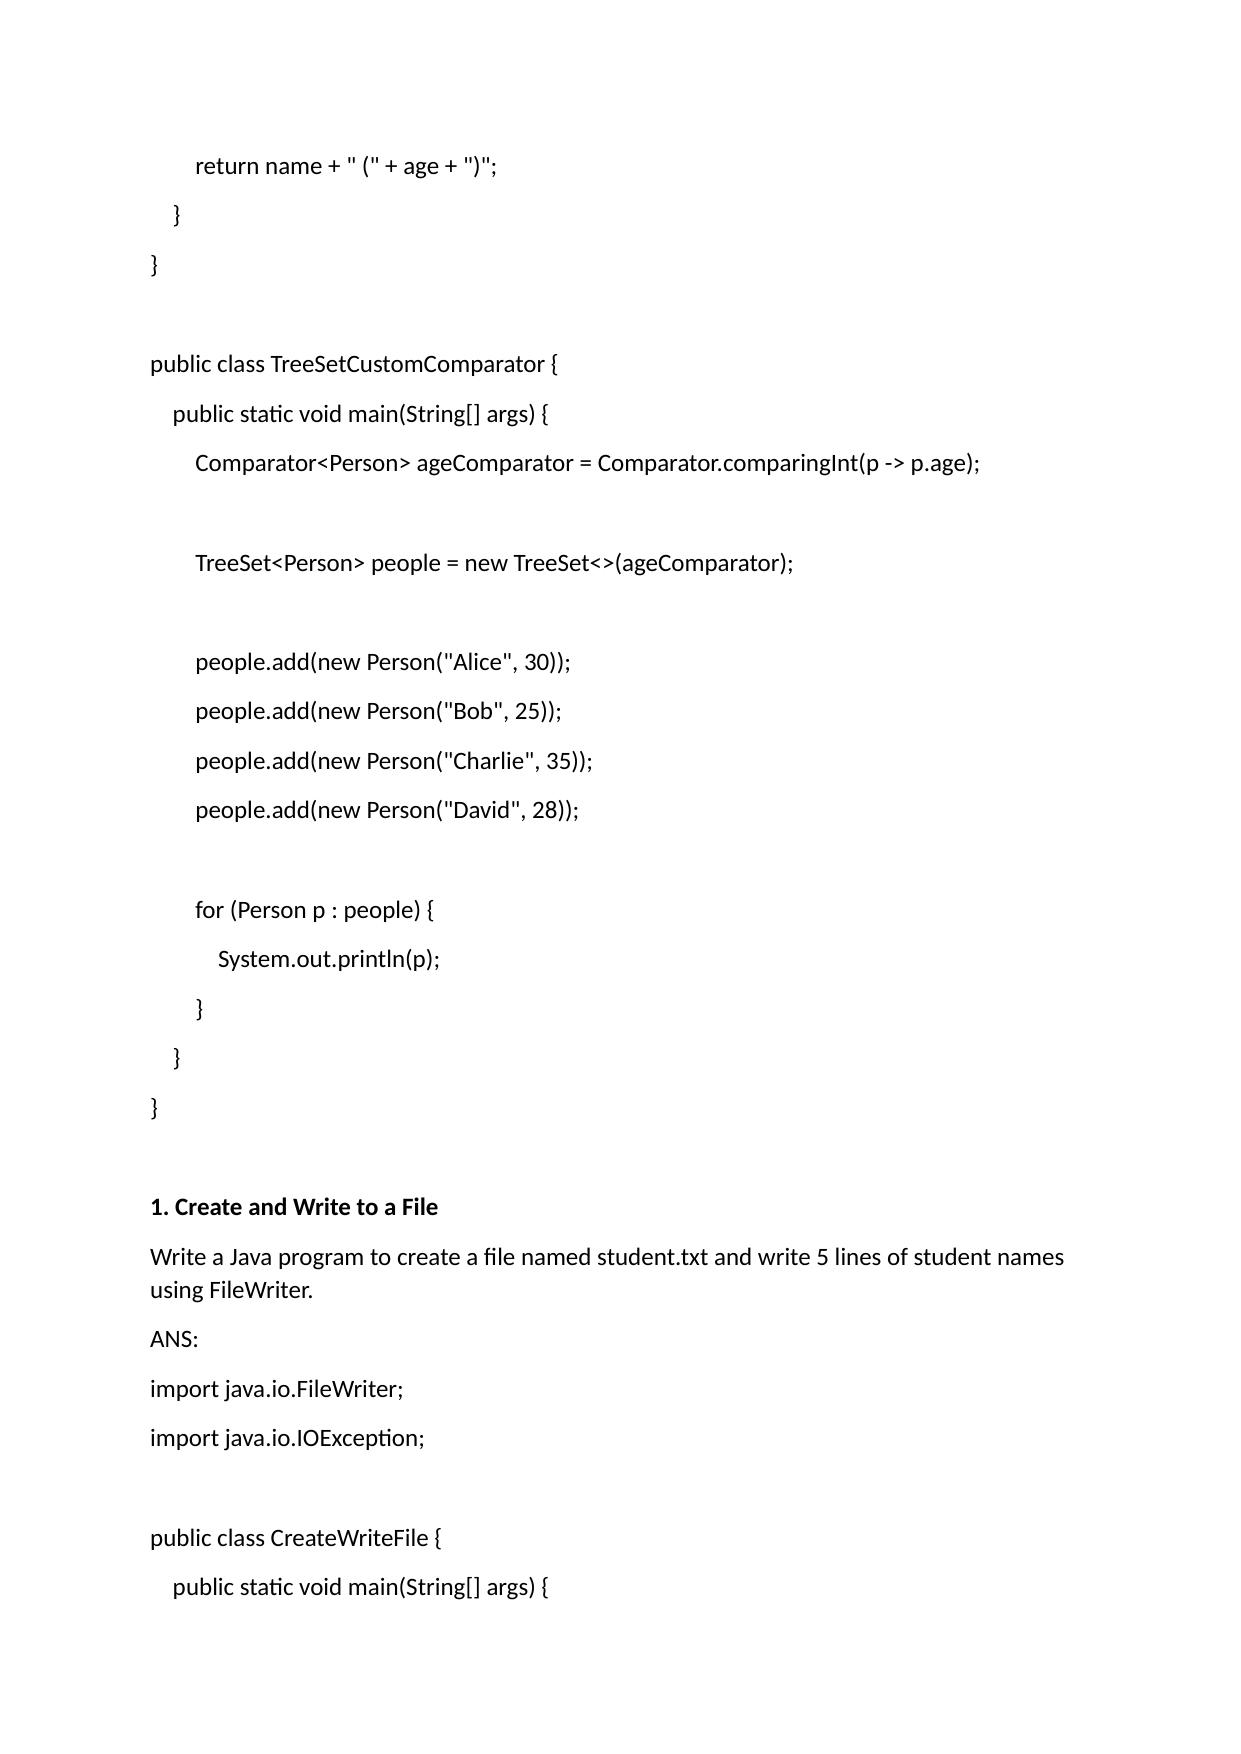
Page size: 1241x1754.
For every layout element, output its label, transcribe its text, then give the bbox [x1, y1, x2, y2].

text return name + " (" + age + ")"; [150, 150, 1090, 181]
text Write a Java program to create a file named student.txt and write 5 lines of student names using FileWriter. [150, 1241, 1090, 1304]
text public static void main(String[] args) { [150, 398, 1090, 428]
text } [150, 1042, 1090, 1073]
text people.add(new Person("David", 28)); [150, 794, 1090, 825]
text public class TreeSetCustomComparator { [150, 348, 1090, 379]
text people.add(new Person("Alice", 30)); [150, 646, 1090, 676]
text people.add(new Person("Charlie", 35)); [150, 745, 1090, 776]
text TreeSet<Person> people = new TreeSet<>(ageComparator); [150, 547, 1090, 577]
text import java.io.IOException; [150, 1422, 1090, 1453]
text 1. Create and Write to a File [150, 1191, 1090, 1222]
text Comparator<Person> ageComparator = Comparator.comparingInt(p -> p.age); [150, 447, 1090, 478]
text } [150, 249, 1090, 280]
text } [150, 199, 1090, 230]
text for (Person p : people) { [150, 894, 1090, 924]
text people.add(new Person("Bob", 25)); [150, 695, 1090, 726]
text public class CreateWriteFile { [150, 1522, 1090, 1552]
text public static void main(String[] args) { [150, 1571, 1090, 1602]
text } [150, 1092, 1090, 1123]
text } [150, 993, 1090, 1023]
text System.out.println(p); [150, 943, 1090, 974]
text import java.io.FileWriter; [150, 1373, 1090, 1403]
text ANS: [150, 1323, 1090, 1354]
